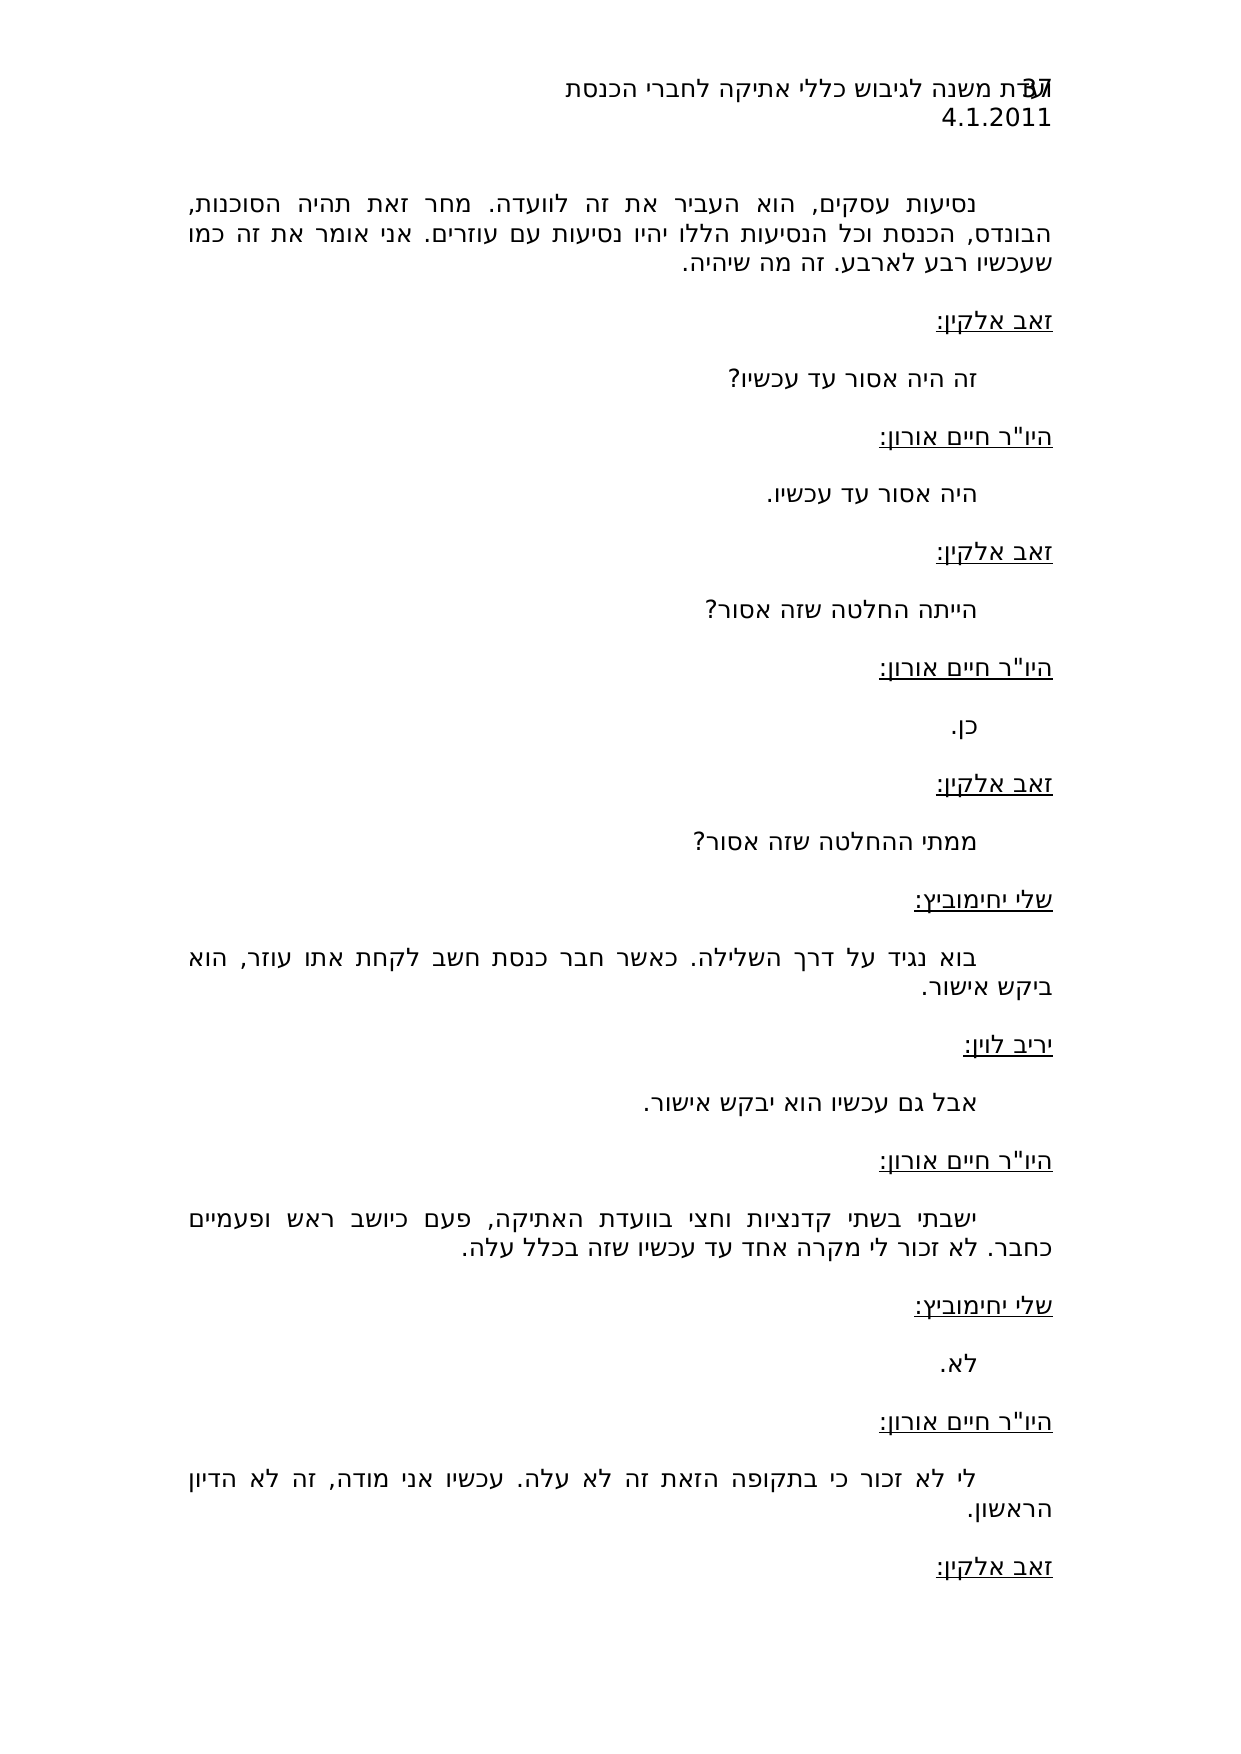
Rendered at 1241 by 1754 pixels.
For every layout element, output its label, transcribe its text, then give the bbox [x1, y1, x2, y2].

text היו"ר חיים אורון: [187, 422, 1053, 451]
text היה אסור עד עכשיו. [187, 479, 1053, 509]
text היו"ר חיים אורון: [187, 1407, 1053, 1436]
text זאב אלקין: [187, 306, 1053, 335]
text לי לא זכור כי בתקופה הזאת זה לא עלה. עכשיו אני מודה, זה לא הדיון הראשון. [187, 1464, 1053, 1523]
text הייתה החלטה שזה אסור? [187, 595, 1053, 624]
text לא. [187, 1349, 1053, 1378]
text זאב אלקין: [187, 1552, 1053, 1581]
text נסיעות עסקים, הוא העביר את זה לוועדה. מחר זאת תהיה הסוכנות, הבונדס, הכנסת וכל הנסיעות הללו יהיו נסיעות עם עוזרים. אני אומר את זה כמו שעכשיו רבע לארבע. זה מה שיהיה. [187, 189, 1053, 277]
text בוא נגיד על דרך השלילה. כאשר חבר כנסת חשב לקחת אתו עוזר, הוא ביקש אישור. [187, 943, 1053, 1001]
text אבל גם עכשיו הוא יבקש אישור. [187, 1088, 1053, 1117]
text זאב אלקין: [187, 537, 1053, 567]
text שלי יחימוביץ: [187, 1291, 1053, 1320]
text כן. [187, 711, 1053, 740]
text היו"ר חיים אורון: [187, 653, 1053, 682]
text שלי יחימוביץ: [187, 885, 1053, 914]
text ישבתי בשתי קדנציות וחצי בוועדת האתיקה, פעם כיושב ראש ופעמיים כחבר. לא זכור לי מקרה אחד עד עכשיו שזה בכלל עלה. [187, 1204, 1053, 1262]
text ממתי ההחלטה שזה אסור? [187, 827, 1053, 856]
text היו"ר חיים אורון: [187, 1146, 1053, 1175]
text יריב לוין: [187, 1030, 1053, 1059]
text זה היה אסור עד עכשיו? [187, 364, 1053, 393]
text זאב אלקין: [187, 769, 1053, 798]
